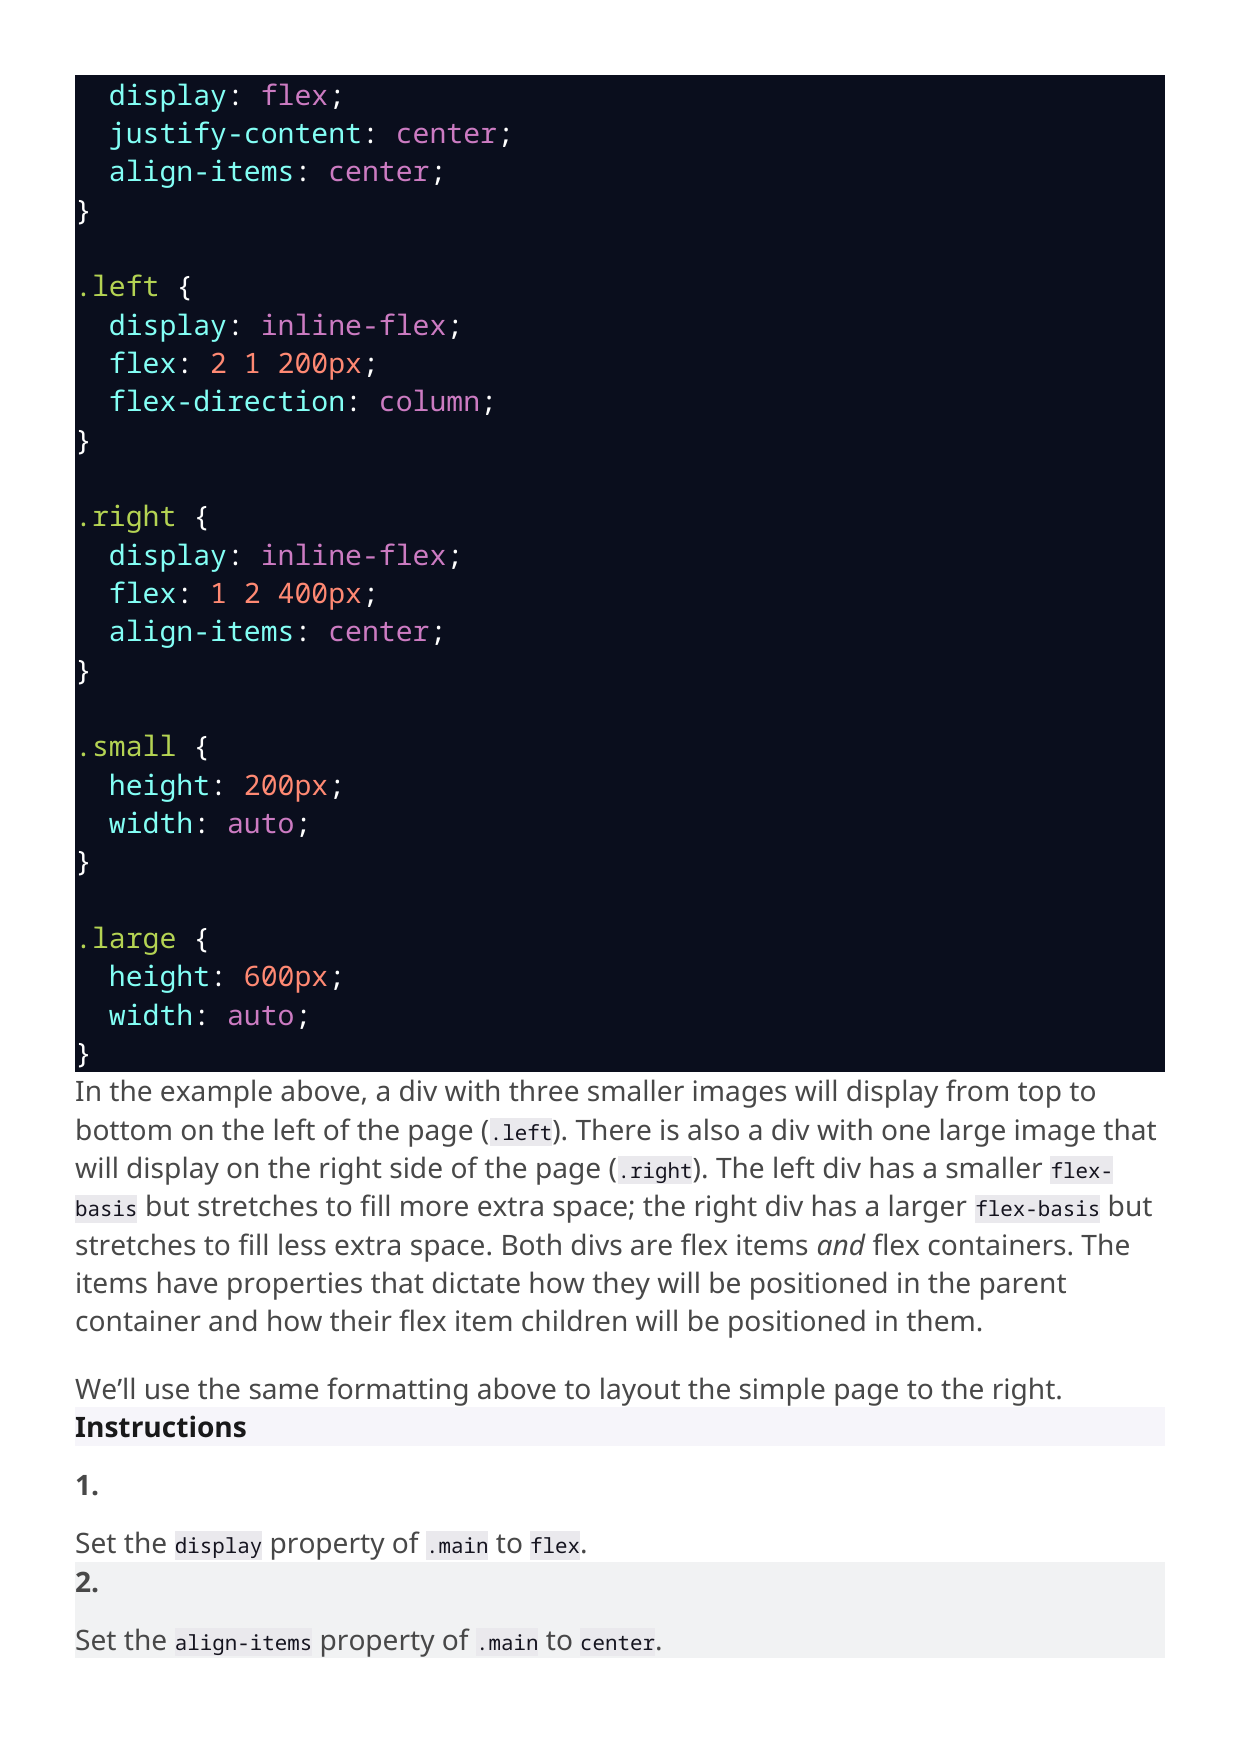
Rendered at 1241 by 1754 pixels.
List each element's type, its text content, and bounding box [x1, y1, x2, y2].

text align-items: center; [75, 612, 1165, 650]
text Set the align-items property of .main to center. [75, 1620, 1165, 1658]
text .small { [75, 727, 1165, 765]
text Instructions [75, 1407, 1165, 1446]
text align-items: center; [75, 152, 1165, 190]
text display: inline-flex; [75, 535, 1165, 573]
text } [75, 420, 1165, 458]
text flex: 2 1 200px; [75, 343, 1165, 382]
text } [75, 650, 1165, 688]
text height: 200px; [75, 765, 1165, 803]
text } [75, 842, 1165, 880]
text justify-content: center; [75, 113, 1165, 152]
text width: auto; [75, 995, 1165, 1033]
text 2. [75, 1562, 1165, 1600]
text display: flex; [75, 75, 1165, 113]
text Set the display property of .main to flex. [75, 1523, 1165, 1562]
text height: 600px; [75, 957, 1165, 995]
text flex: 1 2 400px; [75, 573, 1165, 612]
text display: inline-flex; [75, 305, 1165, 343]
text flex-direction: column; [75, 382, 1165, 420]
text } [75, 190, 1165, 228]
text width: auto; [75, 803, 1165, 842]
text We’ll use the same formatting above to layout the simple page to the right. [75, 1369, 1165, 1407]
text In the example above, a div with three smaller images will display from top to bottom on the left of the page (.left). There is also a div with one large image that will display on the right side of the page (.right). The left div has a smaller flex-basis but stretches to fill more extra space; the right div has a larger flex-basis but stretches to fill less extra space. Both divs are flex items and flex containers. The items have properties that dictate how they will be positioned in the parent container and how their flex item children will be positioned in them. [75, 1072, 1165, 1340]
text .right { [75, 497, 1165, 535]
text } [75, 1033, 1165, 1072]
text .large { [75, 918, 1165, 957]
text .left { [75, 267, 1165, 305]
text 1. [75, 1466, 1165, 1504]
